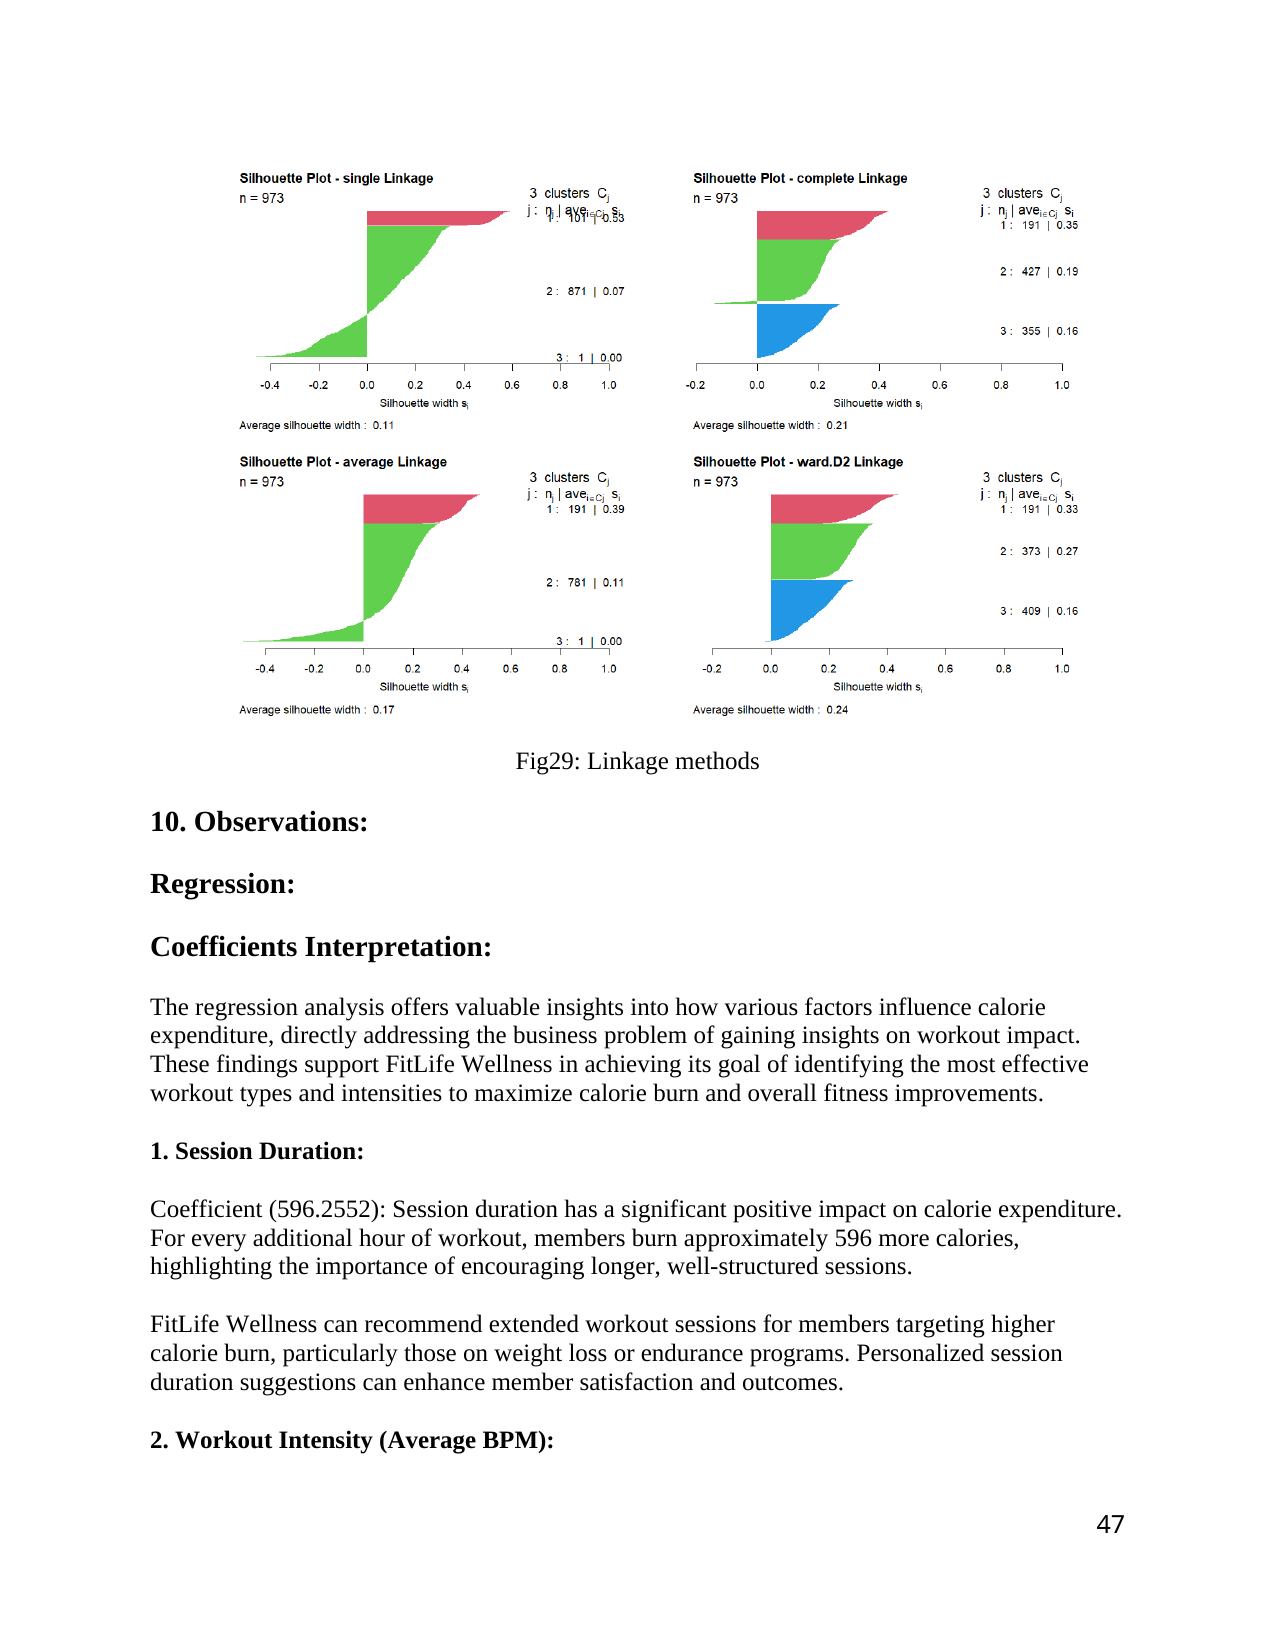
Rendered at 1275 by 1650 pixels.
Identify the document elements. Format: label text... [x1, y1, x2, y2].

text Regression: [150, 866, 1125, 900]
text 1. Session Duration: [150, 1136, 1125, 1165]
picture [184, 150, 1091, 717]
text The regression analysis offers valuable insights into how various factors influence calorie expenditure, directly addressing the business problem of gaining insights on workout impact. These findings support FitLife Wellness in achieving its goal of identifying the most effective workout types and intensities to maximize calorie burn and overall fitness improvements. [150, 992, 1125, 1107]
text 2. Workout Intensity (Average BPM): [150, 1425, 1125, 1453]
text Coefficient (596.2552): Session duration has a significant positive impact on calorie expenditure. For every additional hour of workout, members burn approximately 596 more calories, highlighting the importance of encouraging longer, well-structured sessions. [150, 1194, 1125, 1280]
text Coefficients Interpretation: [150, 929, 1125, 963]
text Fig29: Linkage methods [150, 746, 1125, 774]
text 10. Observations: [150, 804, 1125, 837]
text FitLife Wellness can recommend extended workout sessions for members targeting higher calorie burn, particularly those on weight loss or endurance programs. Personalized session duration suggestions can enhance member satisfaction and outcomes. [150, 1309, 1125, 1396]
